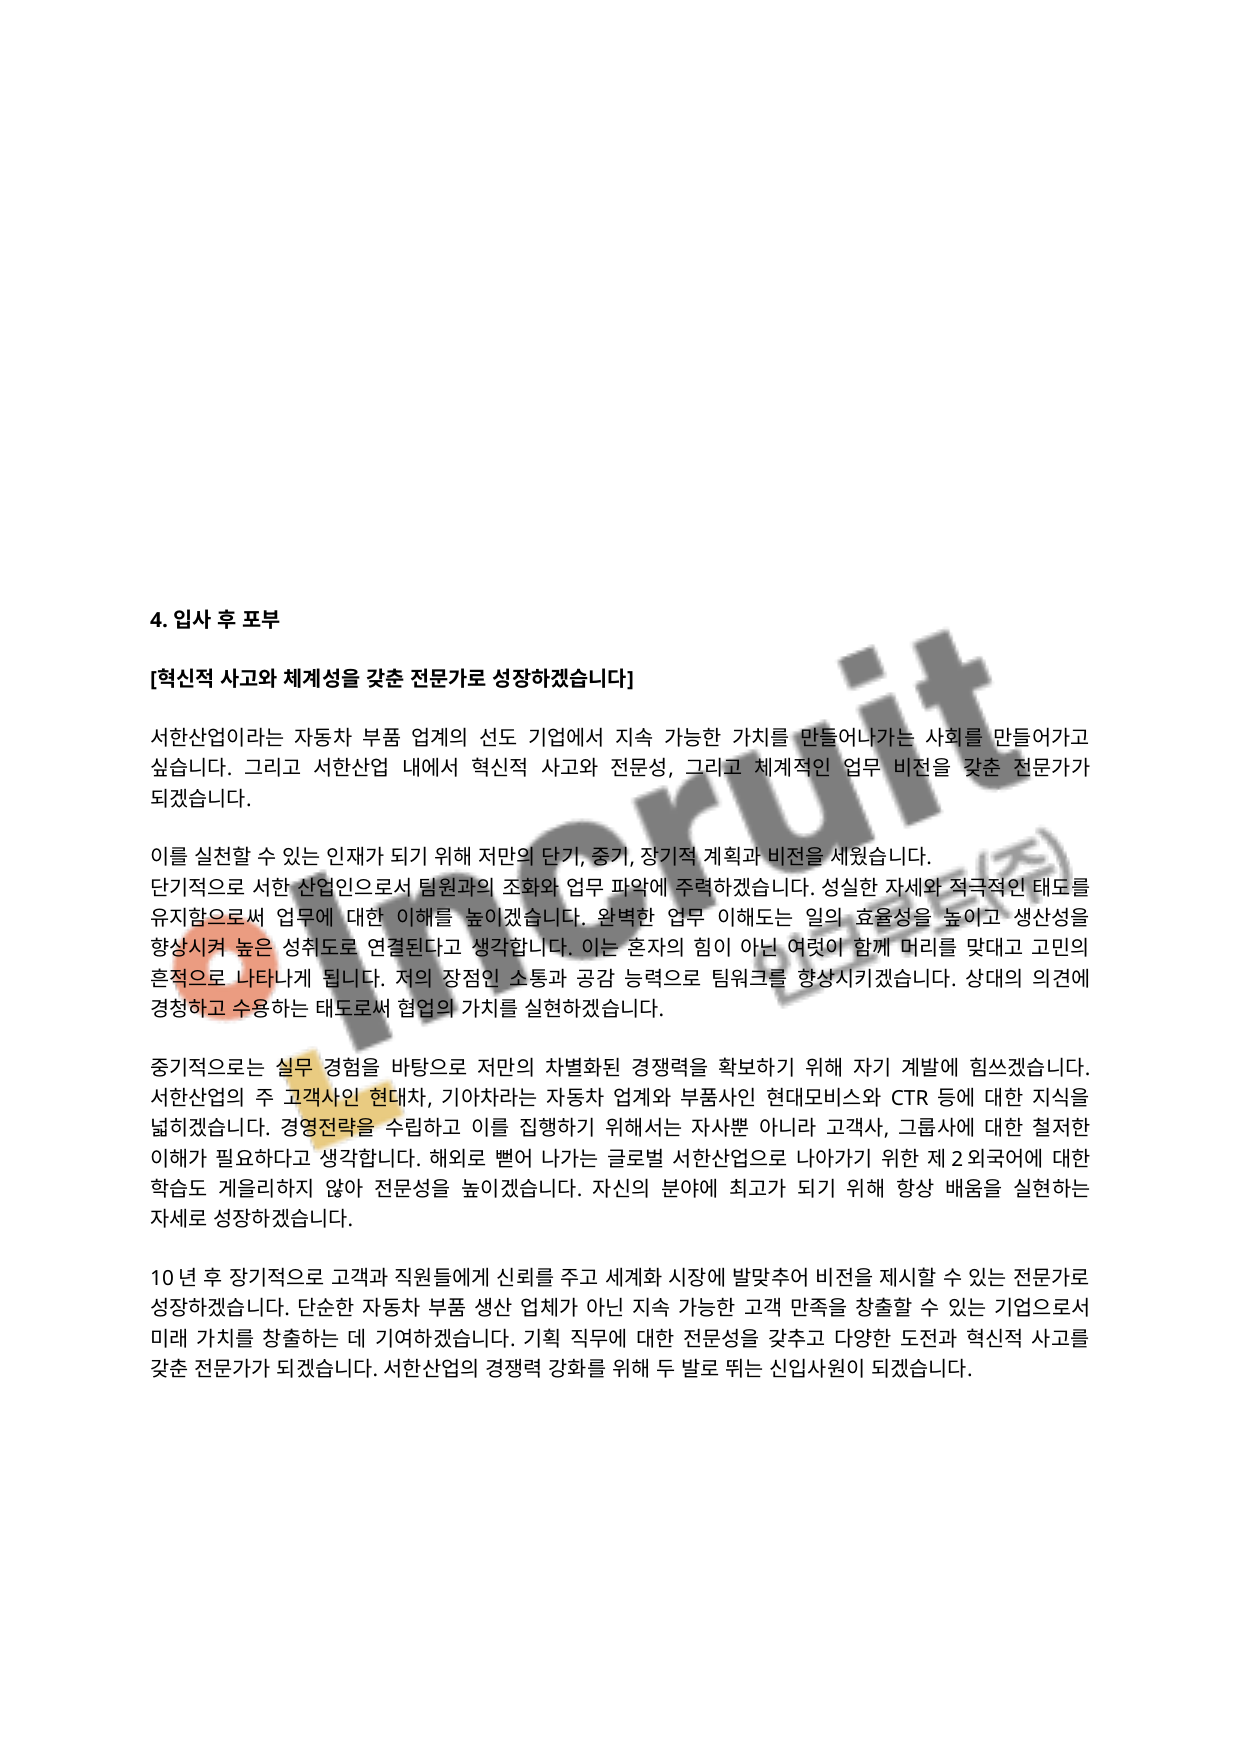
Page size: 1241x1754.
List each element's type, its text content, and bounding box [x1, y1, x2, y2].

text 이를 실천할 수 있는 인재가 되기 위해 저만의 단기, 중기, 장기적 계획과 비전을 세웠습니다. [150, 841, 1090, 871]
text 4. 입사 후 포부 [150, 604, 1090, 634]
text 10년 후 장기적으로 고객과 직원들에게 신뢰를 주고 세계화 시장에 발맞추어 비전을 제시할 수 있는 전문가로 성장하겠습니다. 단순한 자동차 부품 생산 업체가 아닌 지속 가능한 고객 만족을 창출할 수 있는 기업으로서 미래 가치를 창출하는 데 기여하겠습니다. 기획 직무에 대한 전문성을 갖추고 다양한 도전과 혁신적 사고를 갖춘 전문가가 되겠습니다. 서한산업의 경쟁력 강화를 위해 두 발로 뛰는 신입사원이 되겠습니다. [150, 1261, 1090, 1382]
text 중기적으로는 실무 경험을 바탕으로 저만의 차별화된 경쟁력을 확보하기 위해 자기 계발에 힘쓰겠습니다. 서한산업의 주 고객사인 현대차, 기아차라는 자동차 업계와 부품사인 현대모비스와 CTR 등에 대한 지식을 넓히겠습니다. 경영전략을 수립하고 이를 집행하기 위해서는 자사뿐 아니라 고객사, 그룹사에 대한 철저한 이해가 필요하다고 생각합니다. 해외로 뻗어 나가는 글로벌 서한산업으로 나아가기 위한 제2외국어에 대한 학습도 게을리하지 않아 전문성을 높이겠습니다. 자신의 분야에 최고가 되기 위해 항상 배움을 실현하는 자세로 성장하겠습니다. [150, 1051, 1090, 1233]
picture [150, 595, 1091, 1186]
text 단기적으로 서한 산업인으로서 팀원과의 조화와 업무 파악에 주력하겠습니다. 성실한 자세와 적극적인 태도를 유지함으로써 업무에 대한 이해를 높이겠습니다. 완벽한 업무 이해도는 일의 효율성을 높이고 생산성을 향상시켜 높은 성취도로 연결된다고 생각합니다. 이는 혼자의 힘이 아닌 여럿이 함께 머리를 맞대고 고민의 흔적으로 나타나게 됩니다. 저의 장점인 소통과 공감 능력으로 팀워크를 향상시키겠습니다. 상대의 의견에 경청하고 수용하는 태도로써 협업의 가치를 실현하겠습니다. [150, 871, 1090, 1022]
text [혁신적 사고와 체계성을 갖춘 전문가로 성장하겠습니다] [150, 662, 1090, 693]
text 서한산업이라는 자동차 부품 업계의 선도 기업에서 지속 가능한 가치를 만들어나가는 사회를 만들어가고 싶습니다. 그리고 서한산업 내에서 혁신적 사고와 전문성, 그리고 체계적인 업무 비전을 갖춘 전문가가 되겠습니다. [150, 721, 1090, 812]
